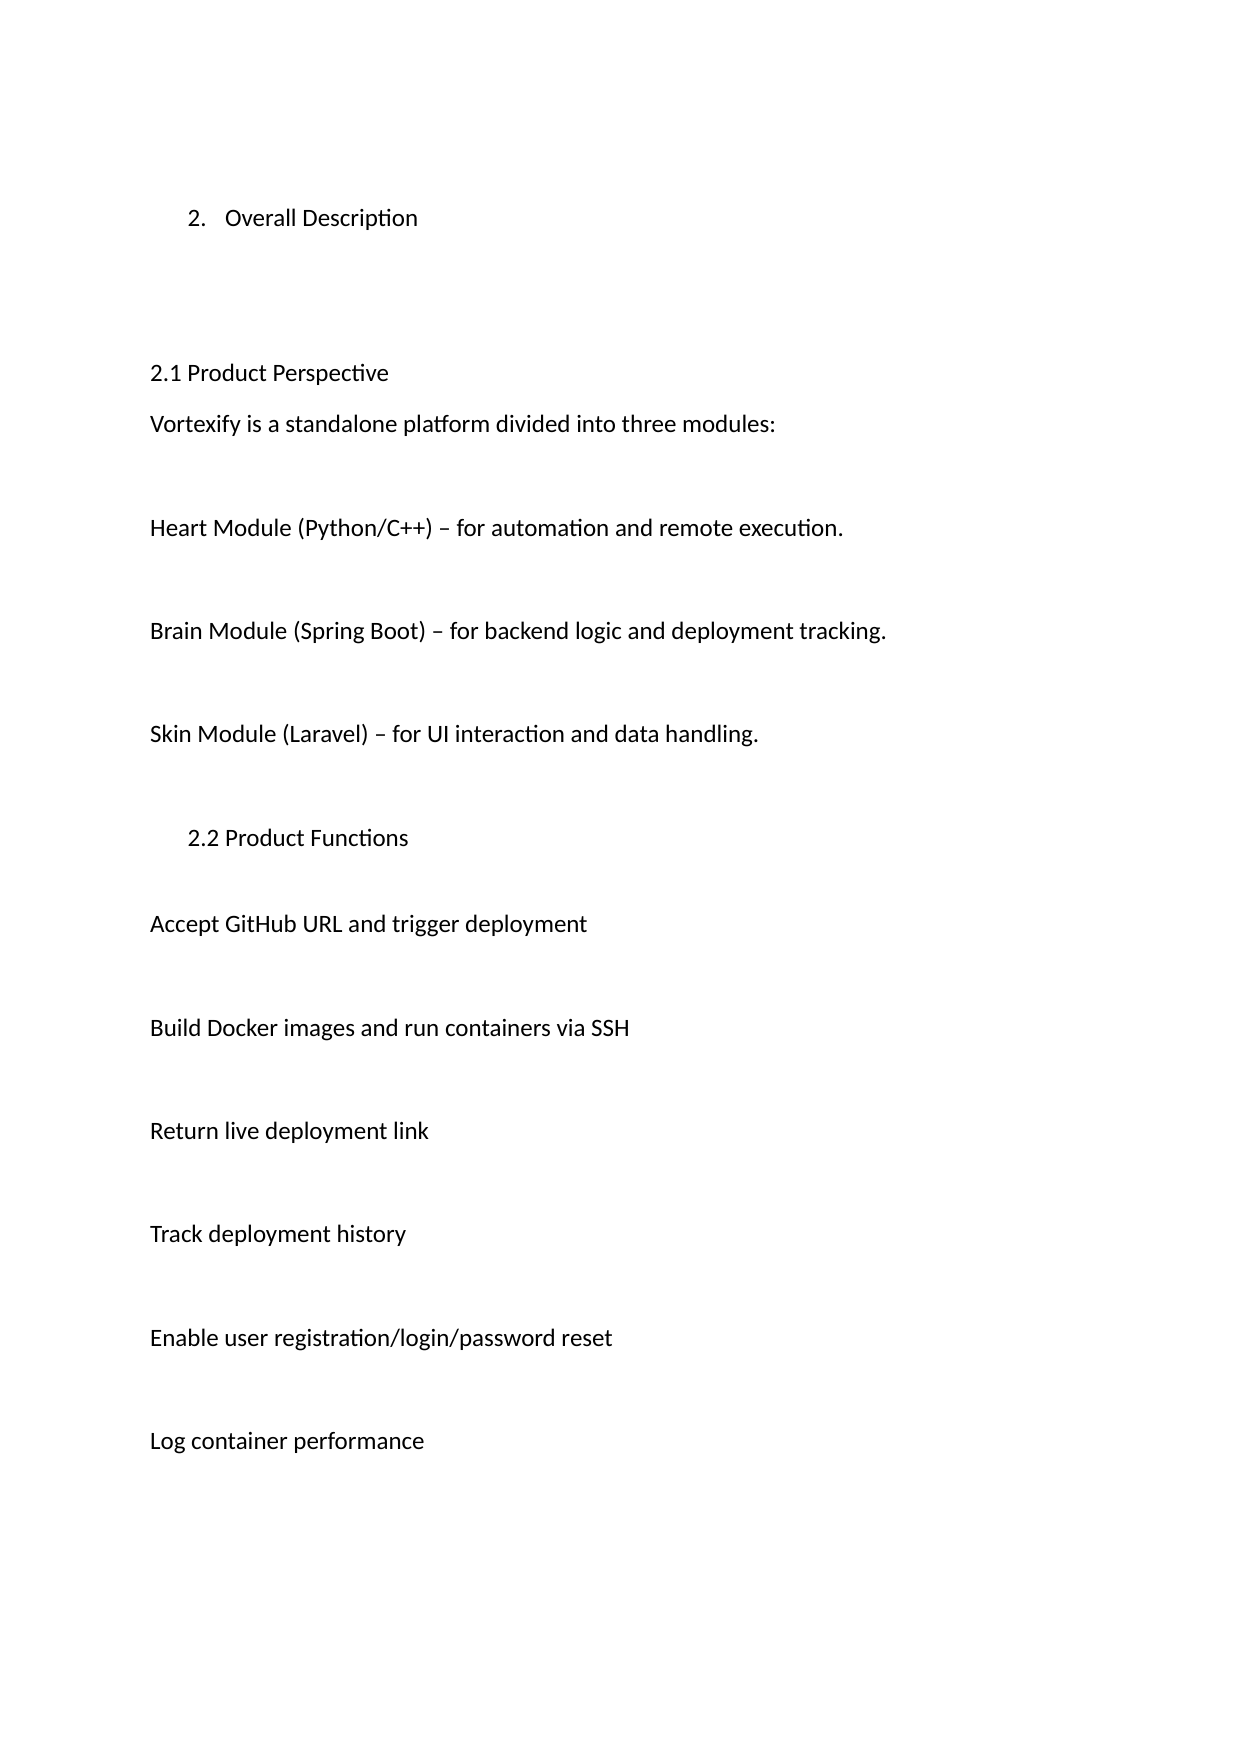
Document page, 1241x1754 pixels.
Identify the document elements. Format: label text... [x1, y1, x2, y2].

text Enable user registration/login/password reset [150, 1322, 1090, 1352]
text Track deployment history [150, 1218, 1090, 1249]
text Log container performance [150, 1425, 1090, 1456]
text Return live deployment link [150, 1115, 1090, 1146]
list Overall Description [187, 202, 1090, 232]
text Skin Module (Laravel) – for UI interaction and data handling. [150, 718, 1090, 749]
text Vortexify is a standalone platform divided into three modules: [150, 408, 1090, 439]
list Product Functions [187, 822, 1090, 852]
text Accept GitHub URL and trigger deployment [150, 908, 1090, 939]
text Build Docker images and run containers via SSH [150, 1012, 1090, 1042]
text Heart Module (Python/C++) – for automation and remote execution. [150, 512, 1090, 542]
text 2.1 Product Perspective [150, 357, 1090, 387]
text Brain Module (Spring Boot) – for backend logic and deployment tracking. [150, 615, 1090, 646]
